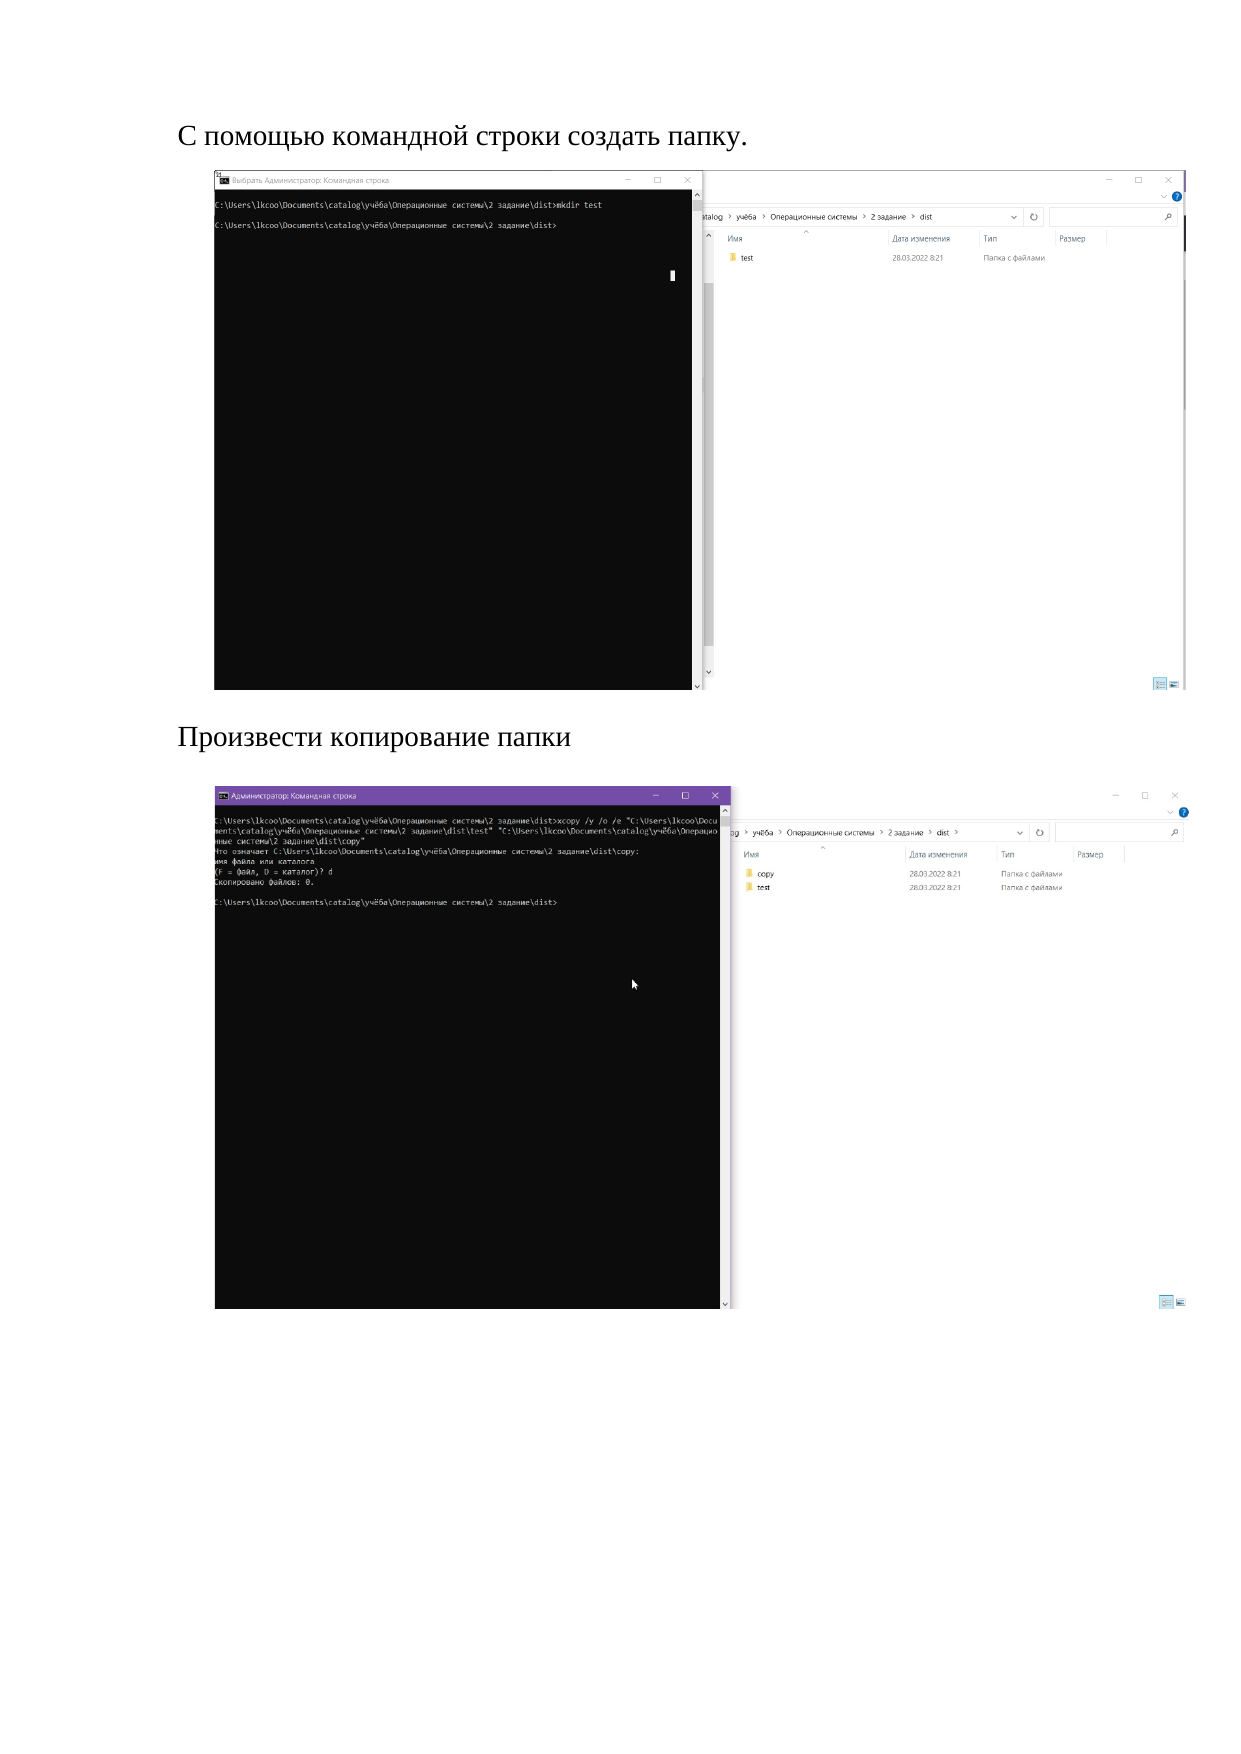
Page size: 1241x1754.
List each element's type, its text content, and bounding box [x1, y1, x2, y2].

picture [214, 786, 1190, 1309]
text Произвести копирование папки [177, 719, 1152, 753]
picture [214, 170, 1186, 690]
text С помощью командной строки создать папку. [177, 118, 1152, 152]
